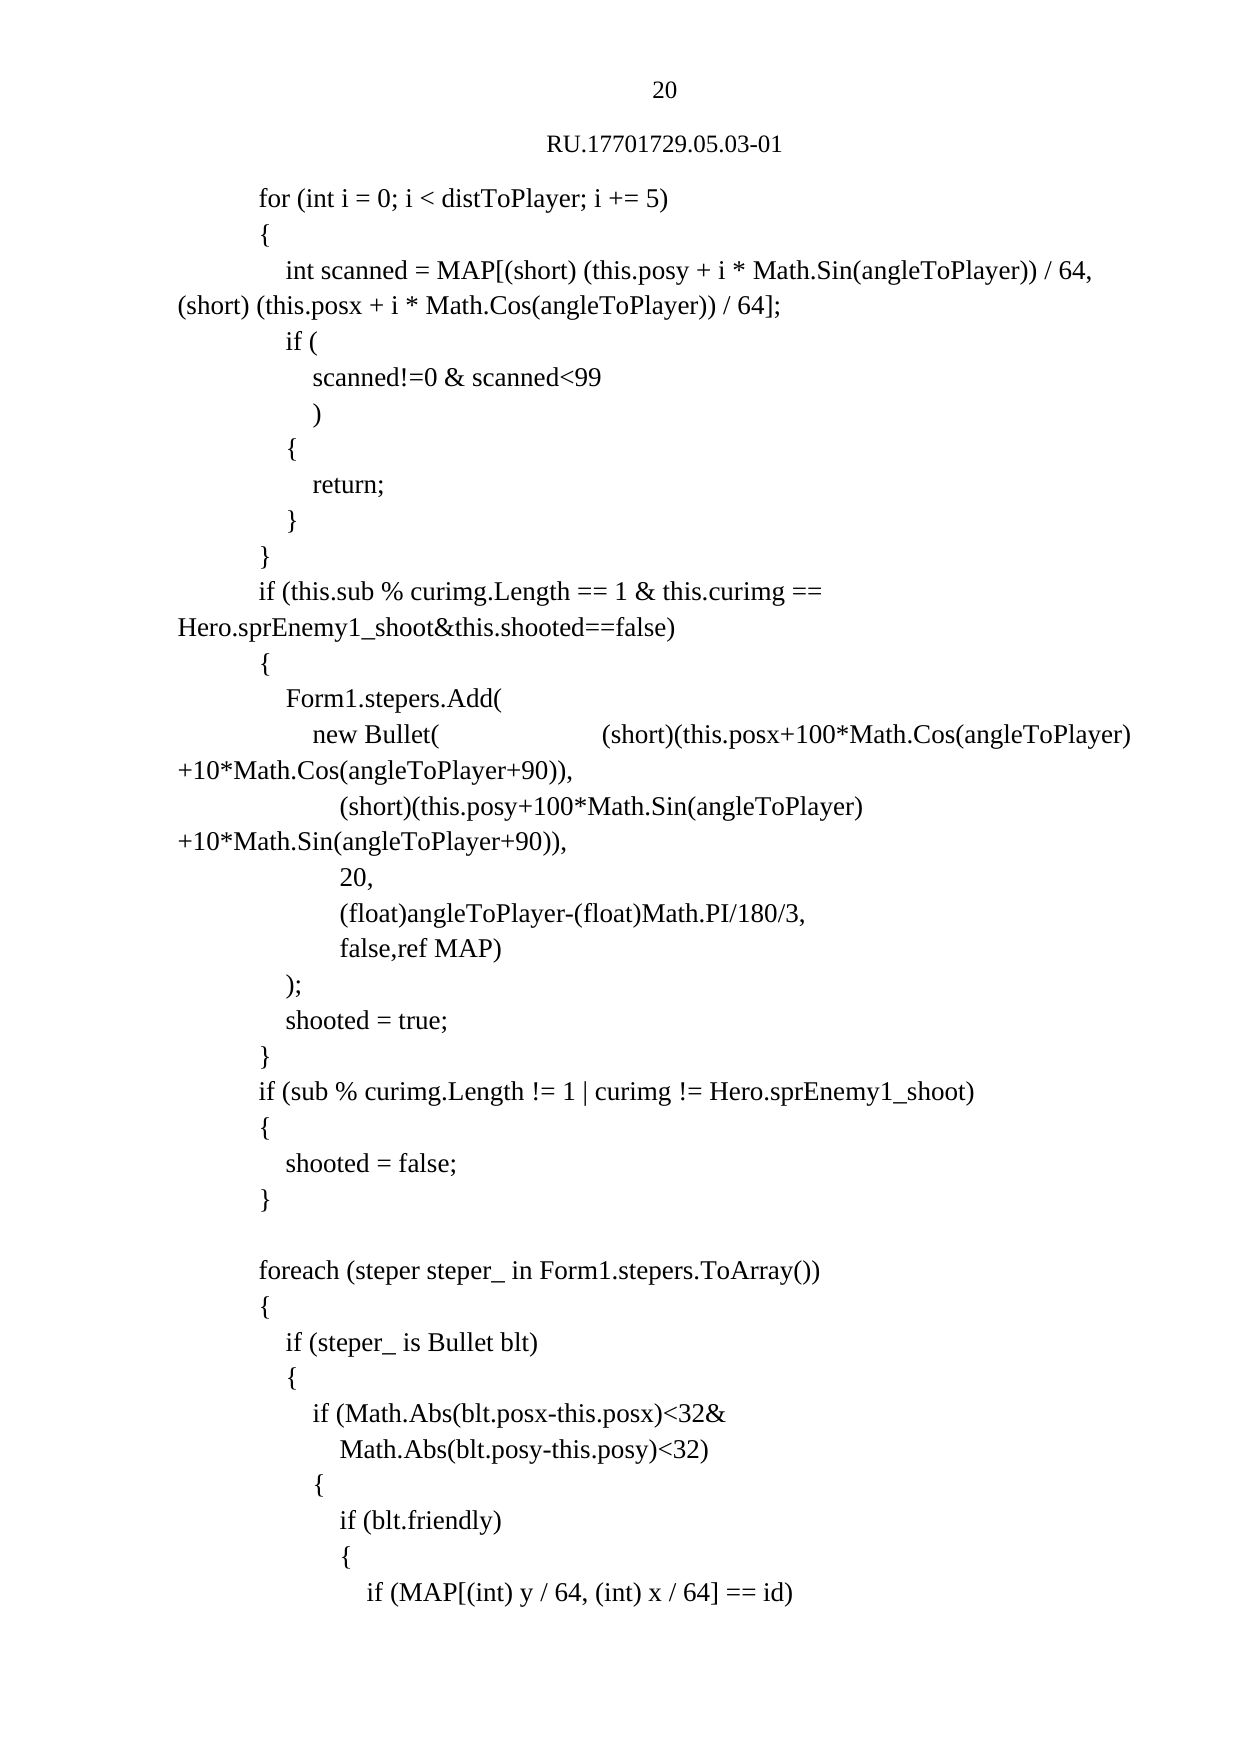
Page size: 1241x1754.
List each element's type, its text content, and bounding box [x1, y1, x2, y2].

text ); [177, 968, 1152, 999]
text if (blt.friendly) [177, 1504, 1152, 1535]
text if (this.sub % curimg.Length == 1 & this.curimg == Hero.sprEnemy1_shoot&this.shooted==false) [177, 575, 1152, 642]
text { [177, 432, 1152, 463]
text if (steper_ is Bullet blt) [177, 1326, 1152, 1357]
text { [177, 1540, 1152, 1571]
text { [177, 218, 1152, 249]
text (float)angleToPlayer-(float)Math.PI/180/3, [177, 897, 1152, 928]
text { [177, 1468, 1152, 1500]
text (short)(this.posy+100*Math.Sin(angleToPlayer)+10*Math.Sin(angleToPlayer+90)), [177, 790, 1152, 857]
text 20, [177, 861, 1152, 892]
text if (Math.Abs(blt.posx-this.posx)<32& [177, 1397, 1152, 1428]
text foreach (steper steper_ in Form1.stepers.ToArray()) [177, 1254, 1152, 1285]
text new Bullet( (short)(this.posx+100*Math.Cos(angleToPlayer)+10*Math.Cos(angleToPlayer+90)), [177, 718, 1152, 785]
text } [177, 1040, 1152, 1071]
text return; [177, 468, 1152, 499]
text ) [177, 397, 1152, 428]
text scanned!=0 & scanned<99 [177, 361, 1152, 392]
text } [177, 1183, 1152, 1214]
text for (int i = 0; i < distToPlayer; i += 5) [177, 182, 1152, 213]
text Form1.stepers.Add( [177, 682, 1152, 714]
text } [177, 504, 1152, 535]
text if ( [177, 325, 1152, 356]
text int scanned = MAP[(short) (this.posy + i * Math.Sin(angleToPlayer)) / 64, (short) (this.posx + i * Math.Cos(angleToPlayer)) / 64]; [177, 254, 1152, 321]
text if (sub % curimg.Length != 1 | curimg != Hero.sprEnemy1_shoot) [177, 1076, 1152, 1107]
text { [177, 647, 1152, 678]
text false,ref MAP) [177, 933, 1152, 964]
text { [177, 1361, 1152, 1392]
text Math.Abs(blt.posy-this.posy)<32) [177, 1433, 1152, 1464]
text shooted = true; [177, 1004, 1152, 1035]
text if (MAP[(int) y / 64, (int) x / 64] == id) [177, 1576, 1152, 1607]
text { [177, 1111, 1152, 1142]
text { [177, 1290, 1152, 1321]
text } [177, 539, 1152, 571]
text shooted = false; [177, 1147, 1152, 1178]
